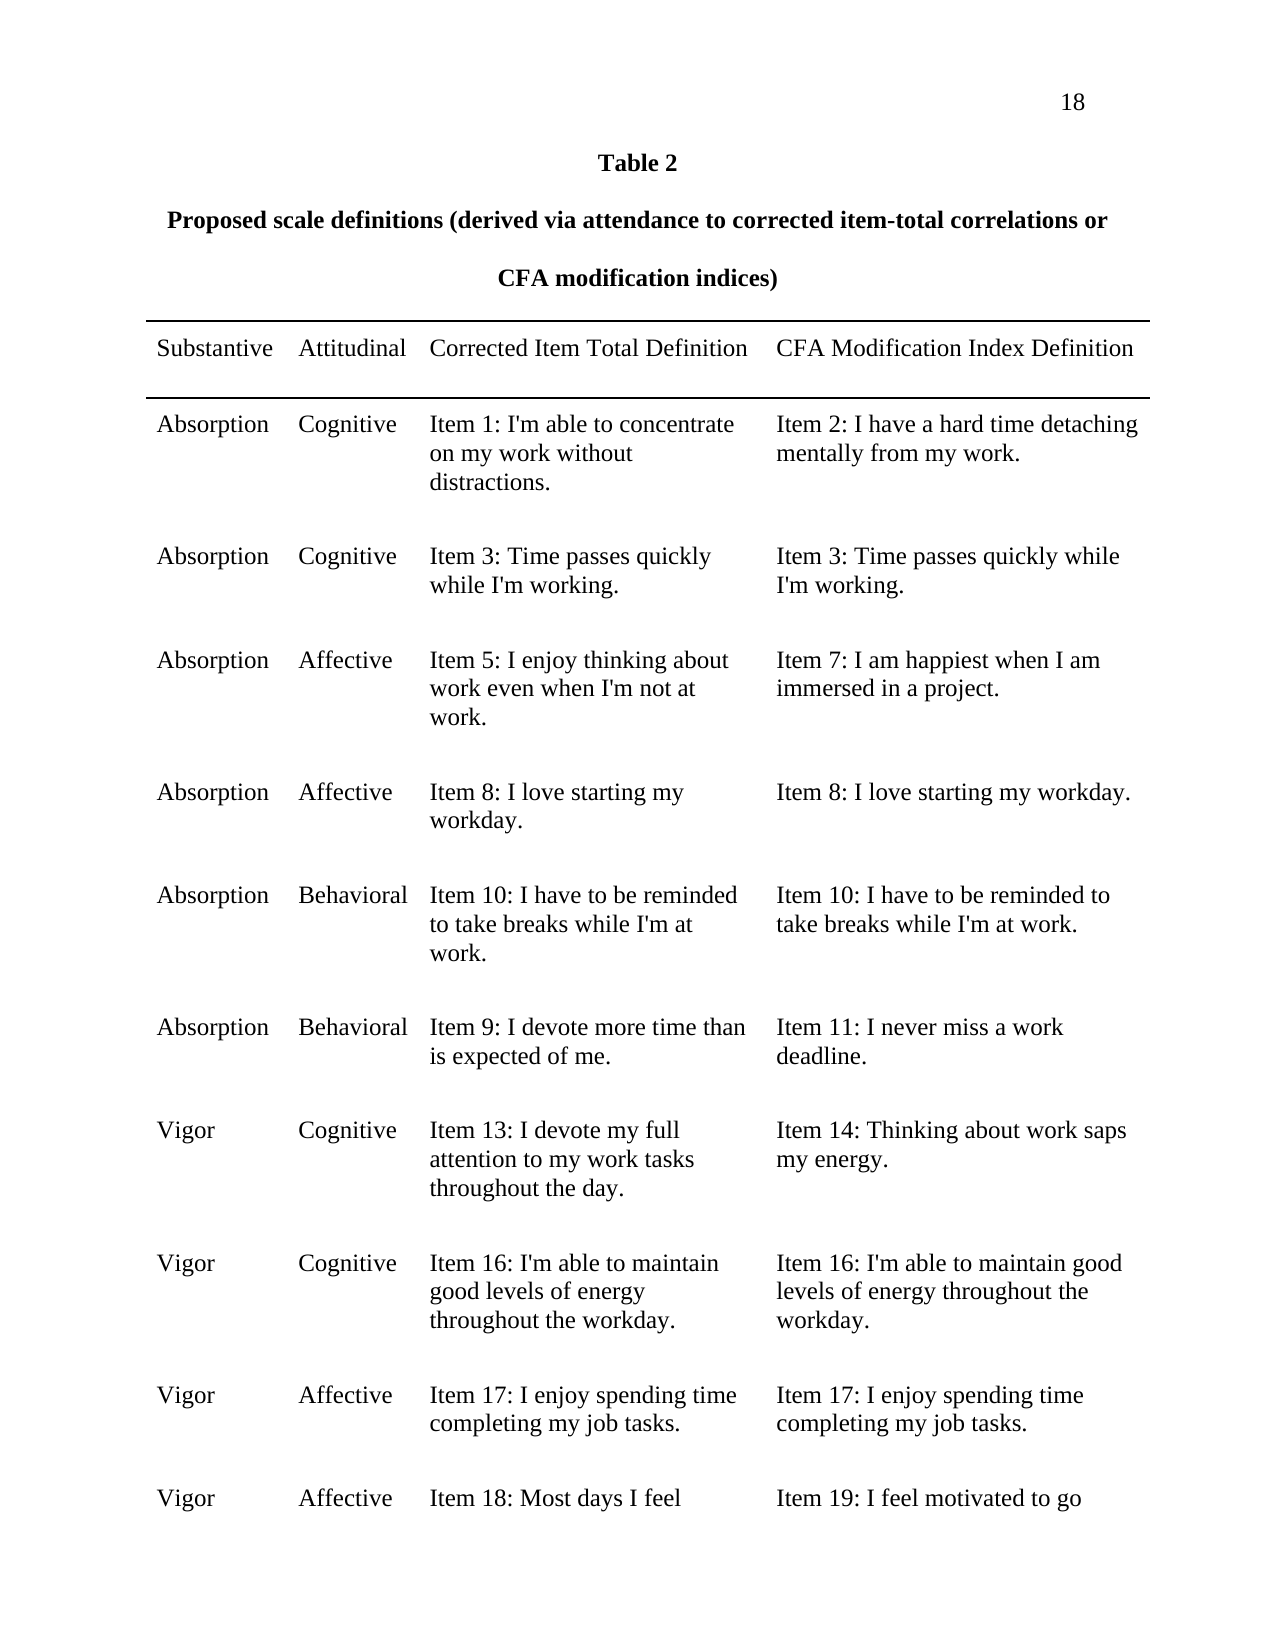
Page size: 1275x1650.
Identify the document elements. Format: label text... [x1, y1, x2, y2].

table_cell Vigor [146, 1105, 288, 1237]
table_header Substantive [146, 322, 288, 397]
table_cell Item 7: I am happiest when I am immersed in a project. [766, 634, 1150, 766]
text Table 2 [148, 148, 1127, 176]
table_cell Item 14: Thinking about work saps my energy. [766, 1105, 1150, 1237]
table_cell Affective [288, 1369, 419, 1473]
table_cell Item 16: I'm able to maintain good levels of energy throughout the workday. [766, 1237, 1150, 1369]
table_cell Item 8: I love starting my workday. [766, 766, 1150, 870]
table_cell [766, 1473, 1150, 1522]
table_cell Item 13: I devote my full attention to my work tasks throughout the day. [419, 1105, 766, 1237]
table_cell Behavioral [288, 870, 419, 1002]
table_cell Item 3: Time passes quickly while I'm working. [766, 531, 1150, 634]
table_cell Absorption [146, 634, 288, 766]
table_cell Vigor [146, 1473, 288, 1522]
table_cell Affective [288, 1473, 419, 1522]
table_cell Item 2: I have a hard time detaching mentally from my work. [766, 399, 1150, 531]
table_header CFA Modification Index Definition [766, 322, 1150, 397]
table_cell Item 1: I'm able to concentrate on my work without distractions. [419, 399, 766, 531]
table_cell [419, 1473, 766, 1522]
table_cell Cognitive [288, 399, 419, 531]
table_header Attitudinal [288, 322, 419, 397]
table_cell Item 3: Time passes quickly while I'm working. [419, 531, 766, 634]
table_cell Item 10: I have to be reminded to take breaks while I'm at work. [766, 870, 1150, 1002]
table_cell Item 17: I enjoy spending time completing my job tasks. [419, 1369, 766, 1473]
table_cell Item 17: I enjoy spending time completing my job tasks. [766, 1369, 1150, 1473]
table_cell Item 8: I love starting my workday. [419, 766, 766, 870]
table_cell Absorption [146, 1002, 288, 1105]
table_cell Absorption [146, 399, 288, 531]
table_cell Vigor [146, 1369, 288, 1473]
table_cell Cognitive [288, 1105, 419, 1237]
table_cell Absorption [146, 766, 288, 870]
table_cell Vigor [146, 1237, 288, 1369]
table_cell Item 9: I devote more time than is expected of me. [419, 1002, 766, 1105]
table_cell Affective [288, 766, 419, 870]
table_cell Cognitive [288, 1237, 419, 1369]
table_cell Absorption [146, 531, 288, 634]
table_cell Affective [288, 634, 419, 766]
table_cell Item 16: I'm able to maintain good levels of energy throughout the workday. [419, 1237, 766, 1369]
table_cell Item 11: I never miss a work deadline. [766, 1002, 1150, 1105]
table_cell Behavioral [288, 1002, 419, 1105]
table_header Corrected Item Total Definition [419, 322, 766, 397]
table_cell Absorption [146, 870, 288, 1002]
text Proposed scale definitions (derived via attendance to corrected item-total correlations or CFA modification indices) [148, 205, 1127, 291]
table_cell Item 5: I enjoy thinking about work even when I'm not at work. [419, 634, 766, 766]
table_cell Item 10: I have to be reminded to take breaks while I'm at work. [419, 870, 766, 1002]
table_cell Cognitive [288, 531, 419, 634]
